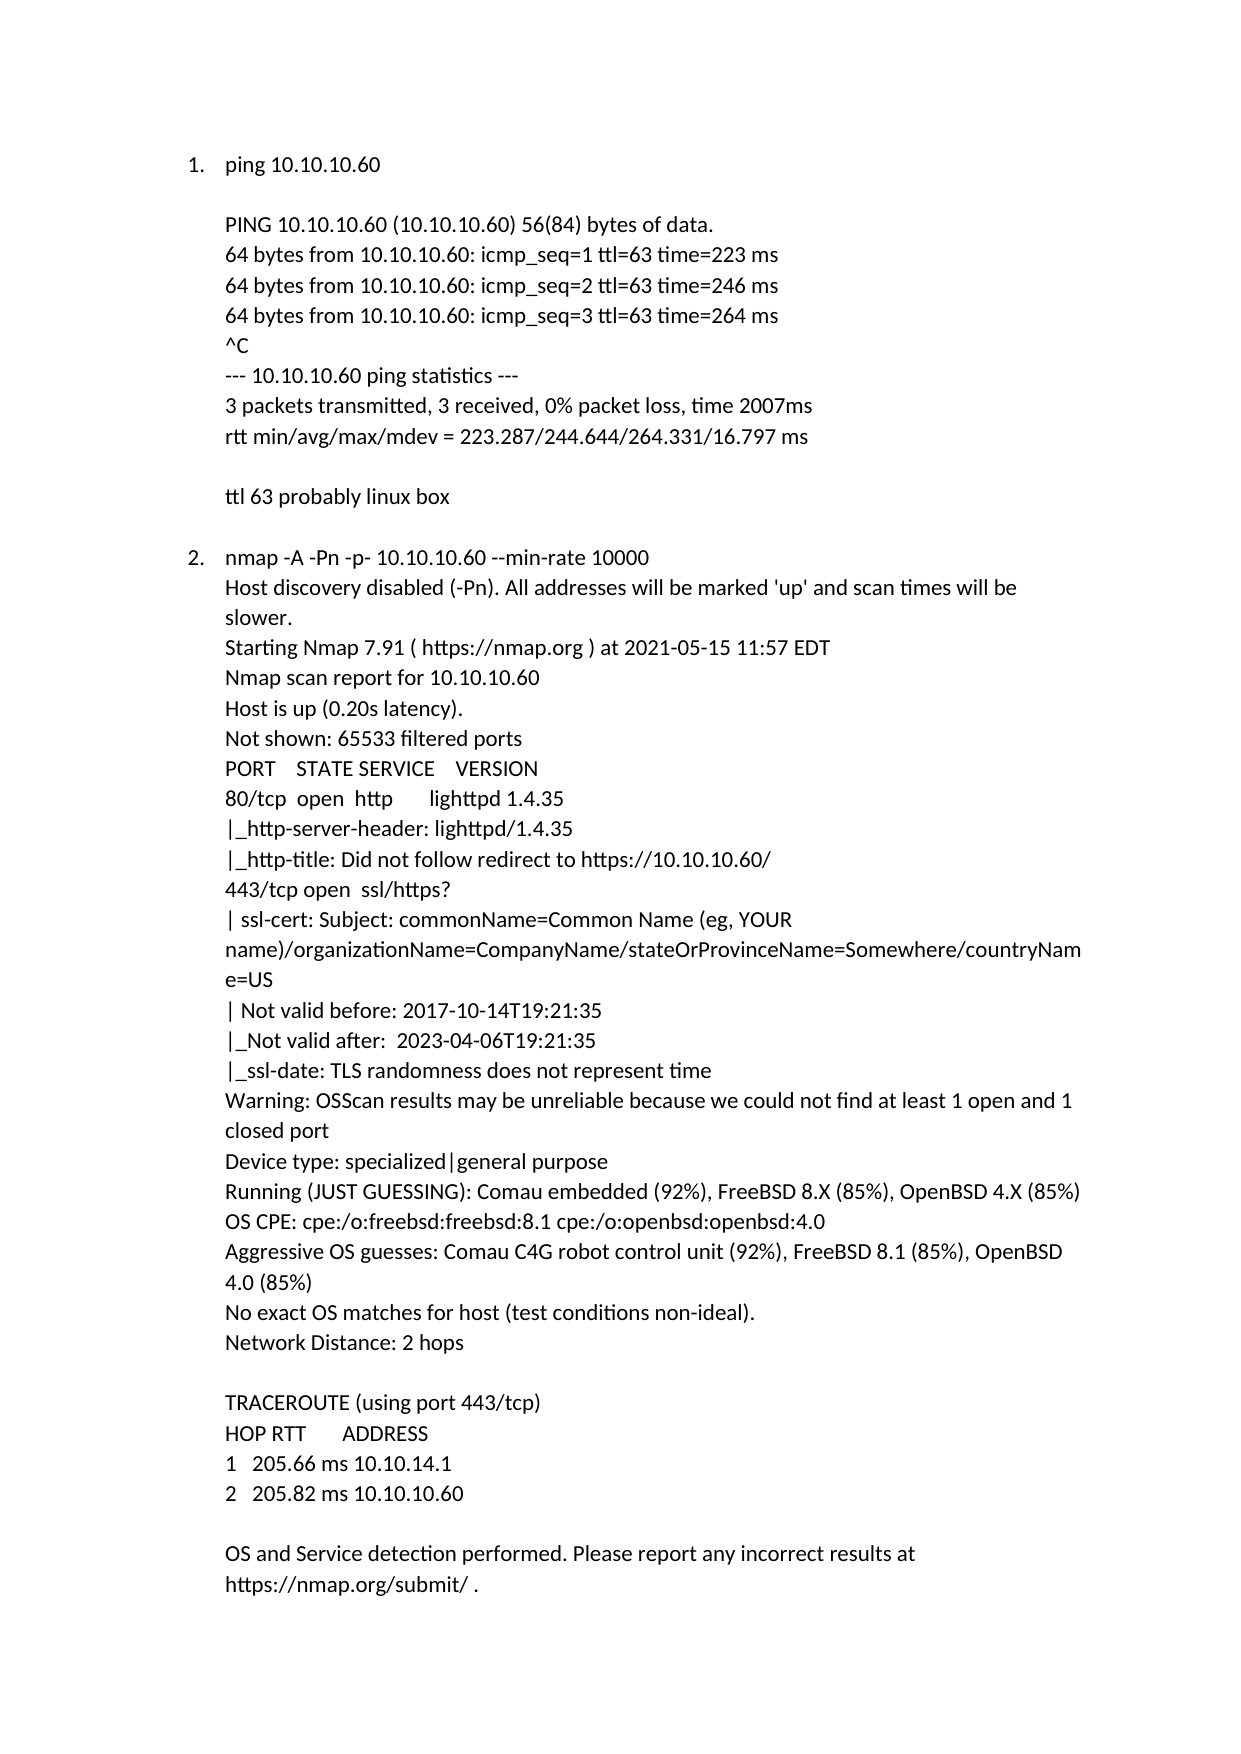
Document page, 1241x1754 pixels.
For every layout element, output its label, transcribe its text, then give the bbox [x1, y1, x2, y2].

list TRACEROUTE (using port 443/tcp) [225, 1388, 1090, 1417]
list Device type: specialized|general purpose [225, 1147, 1090, 1175]
list Nmap scan report for 10.10.10.60 [225, 663, 1090, 692]
list ^C [225, 331, 1090, 359]
list |_http-server-header: lighttpd/1.4.35 [225, 814, 1090, 843]
list 3 packets transmitted, 3 received, 0% packet loss, time 2007ms [225, 392, 1090, 420]
list PING 10.10.10.60 (10.10.10.60) 56(84) bytes of data. [225, 210, 1090, 238]
list Warning: OSScan results may be unreliable because we could not find at least 1 open and 1 closed port [225, 1086, 1090, 1145]
list 64 bytes from 10.10.10.60: icmp_seq=2 ttl=63 time=246 ms [225, 271, 1090, 299]
list 80/tcp open http lighttpd 1.4.35 [225, 784, 1090, 812]
list Aggressive OS guesses: Comau C4G robot control unit (92%), FreeBSD 8.1 (85%), OpenBSD 4.0 (85%) [225, 1237, 1090, 1296]
list nmap -A -Pn -p- 10.10.10.60 --min-rate 10000 [187, 543, 1090, 571]
list --- 10.10.10.60 ping statistics --- [225, 361, 1090, 389]
list Network Distance: 2 hops [225, 1328, 1090, 1356]
list | ssl-cert: Subject: commonName=Common Name (eg, YOUR name)/organizationName=CompanyName/stateOrProvinceName=Somewhere/countryName=US [225, 905, 1090, 994]
list rtt min/avg/max/mdev = 223.287/244.644/264.331/16.797 ms [225, 422, 1090, 450]
list Host is up (0.20s latency). [225, 694, 1090, 722]
list 64 bytes from 10.10.10.60: icmp_seq=3 ttl=63 time=264 ms [225, 301, 1090, 329]
list 64 bytes from 10.10.10.60: icmp_seq=1 ttl=63 time=223 ms [225, 241, 1090, 269]
list PORT STATE SERVICE VERSION [225, 754, 1090, 782]
list ttl 63 probably linux box [225, 482, 1090, 510]
list Running (JUST GUESSING): Comau embedded (92%), FreeBSD 8.X (85%), OpenBSD 4.X (85%) [225, 1177, 1090, 1205]
list Starting Nmap 7.91 ( https://nmap.org ) at 2021-05-15 11:57 EDT [225, 633, 1090, 661]
list ping 10.10.10.60 [187, 150, 1090, 178]
list HOP RTT ADDRESS [225, 1419, 1090, 1447]
list |_http-title: Did not follow redirect to https://10.10.10.60/ [225, 845, 1090, 873]
list | Not valid before: 2017-10-14T19:21:35 [225, 996, 1090, 1024]
list 1 205.66 ms 10.10.14.1 [225, 1449, 1090, 1477]
list |_Not valid after: 2023-04-06T19:21:35 [225, 1026, 1090, 1054]
list No exact OS matches for host (test conditions non-ideal). [225, 1298, 1090, 1326]
list Not shown: 65533 filtered ports [225, 724, 1090, 752]
list |_ssl-date: TLS randomness does not represent time [225, 1056, 1090, 1084]
list 2 205.82 ms 10.10.10.60 [225, 1479, 1090, 1507]
list 443/tcp open ssl/https? [225, 875, 1090, 903]
list OS and Service detection performed. Please report any incorrect results at https://nmap.org/submit/ . [225, 1539, 1090, 1598]
list Host discovery disabled (-Pn). All addresses will be marked 'up' and scan times will be slower. [225, 573, 1090, 631]
list OS CPE: cpe:/o:freebsd:freebsd:8.1 cpe:/o:openbsd:openbsd:4.0 [225, 1207, 1090, 1235]
